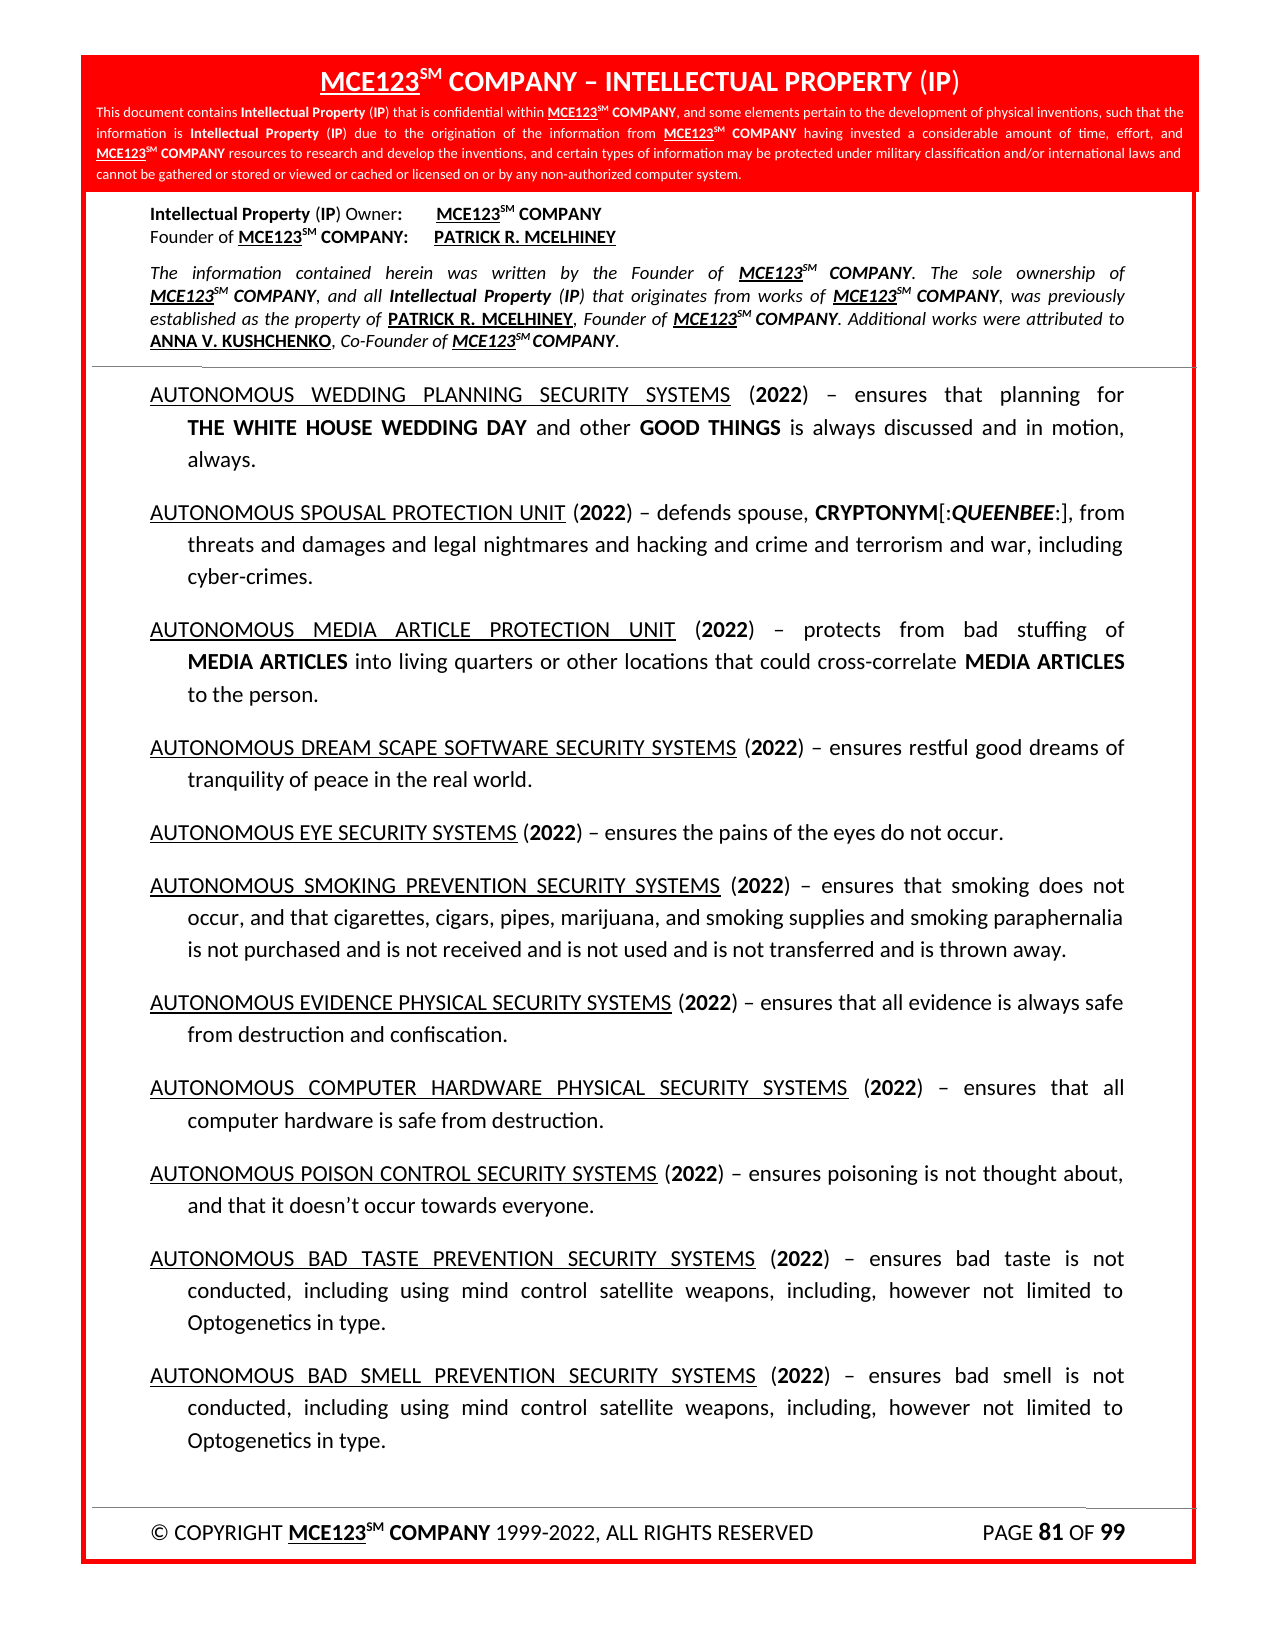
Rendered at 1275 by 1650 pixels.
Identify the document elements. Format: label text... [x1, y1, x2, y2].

text AUTONOMOUS DREAM SCAPE SOFTWARE SECURITY SYSTEMS (2022) – ensures restful good dreams of tranquility of peace in the real world. [150, 733, 1125, 793]
text AUTONOMOUS SMOKING PREVENTION SECURITY SYSTEMS (2022) – ensures that smoking does not occur, and that cigarettes, cigars, pipes, marijuana, and smoking supplies and smoking paraphernalia is not purchased and is not received and is not used and is not transferred and is thrown away. [150, 871, 1125, 963]
text AUTONOMOUS SPOUSAL PROTECTION UNIT (2022) – defends spouse, CRYPTONYM[:QUEENBEE:], from threats and damages and legal nightmares and hacking and crime and terrorism and war, including cyber-crimes. [150, 498, 1125, 590]
text AUTONOMOUS WEDDING PLANNING SECURITY SYSTEMS (2022) – ensures that planning for THE WHITE HOUSE WEDDING DAY and other GOOD THINGS is always discussed and in motion, always. [150, 381, 1125, 473]
text AUTONOMOUS BAD TASTE PREVENTION SECURITY SYSTEMS (2022) – ensures bad taste is not conducted, including using mind control satellite weapons, including, however not limited to Optogenetics in type. [150, 1244, 1125, 1336]
text AUTONOMOUS MEDIA ARTICLE PROTECTION UNIT (2022) – protects from bad stuffing of MEDIA ARTICLES into living quarters or other locations that could cross-correlate MEDIA ARTICLES to the person. [150, 615, 1125, 708]
text AUTONOMOUS EYE SECURITY SYSTEMS (2022) – ensures the pains of the eyes do not occur. [150, 818, 1125, 846]
text AUTONOMOUS BAD SMELL PREVENTION SECURITY SYSTEMS (2022) – ensures bad smell is not conducted, including using mind control satellite weapons, including, however not limited to Optogenetics in type. [150, 1361, 1125, 1454]
text AUTONOMOUS COMPUTER HARDWARE PHYSICAL SECURITY SYSTEMS (2022) – ensures that all computer hardware is safe from destruction. [150, 1073, 1125, 1134]
text AUTONOMOUS POISON CONTROL SECURITY SYSTEMS (2022) – ensures poisoning is not thought about, and that it doesn’t occur towards everyone. [150, 1159, 1125, 1219]
text AUTONOMOUS EVIDENCE PHYSICAL SECURITY SYSTEMS (2022) – ensures that all evidence is always safe from destruction and confiscation. [150, 988, 1125, 1048]
